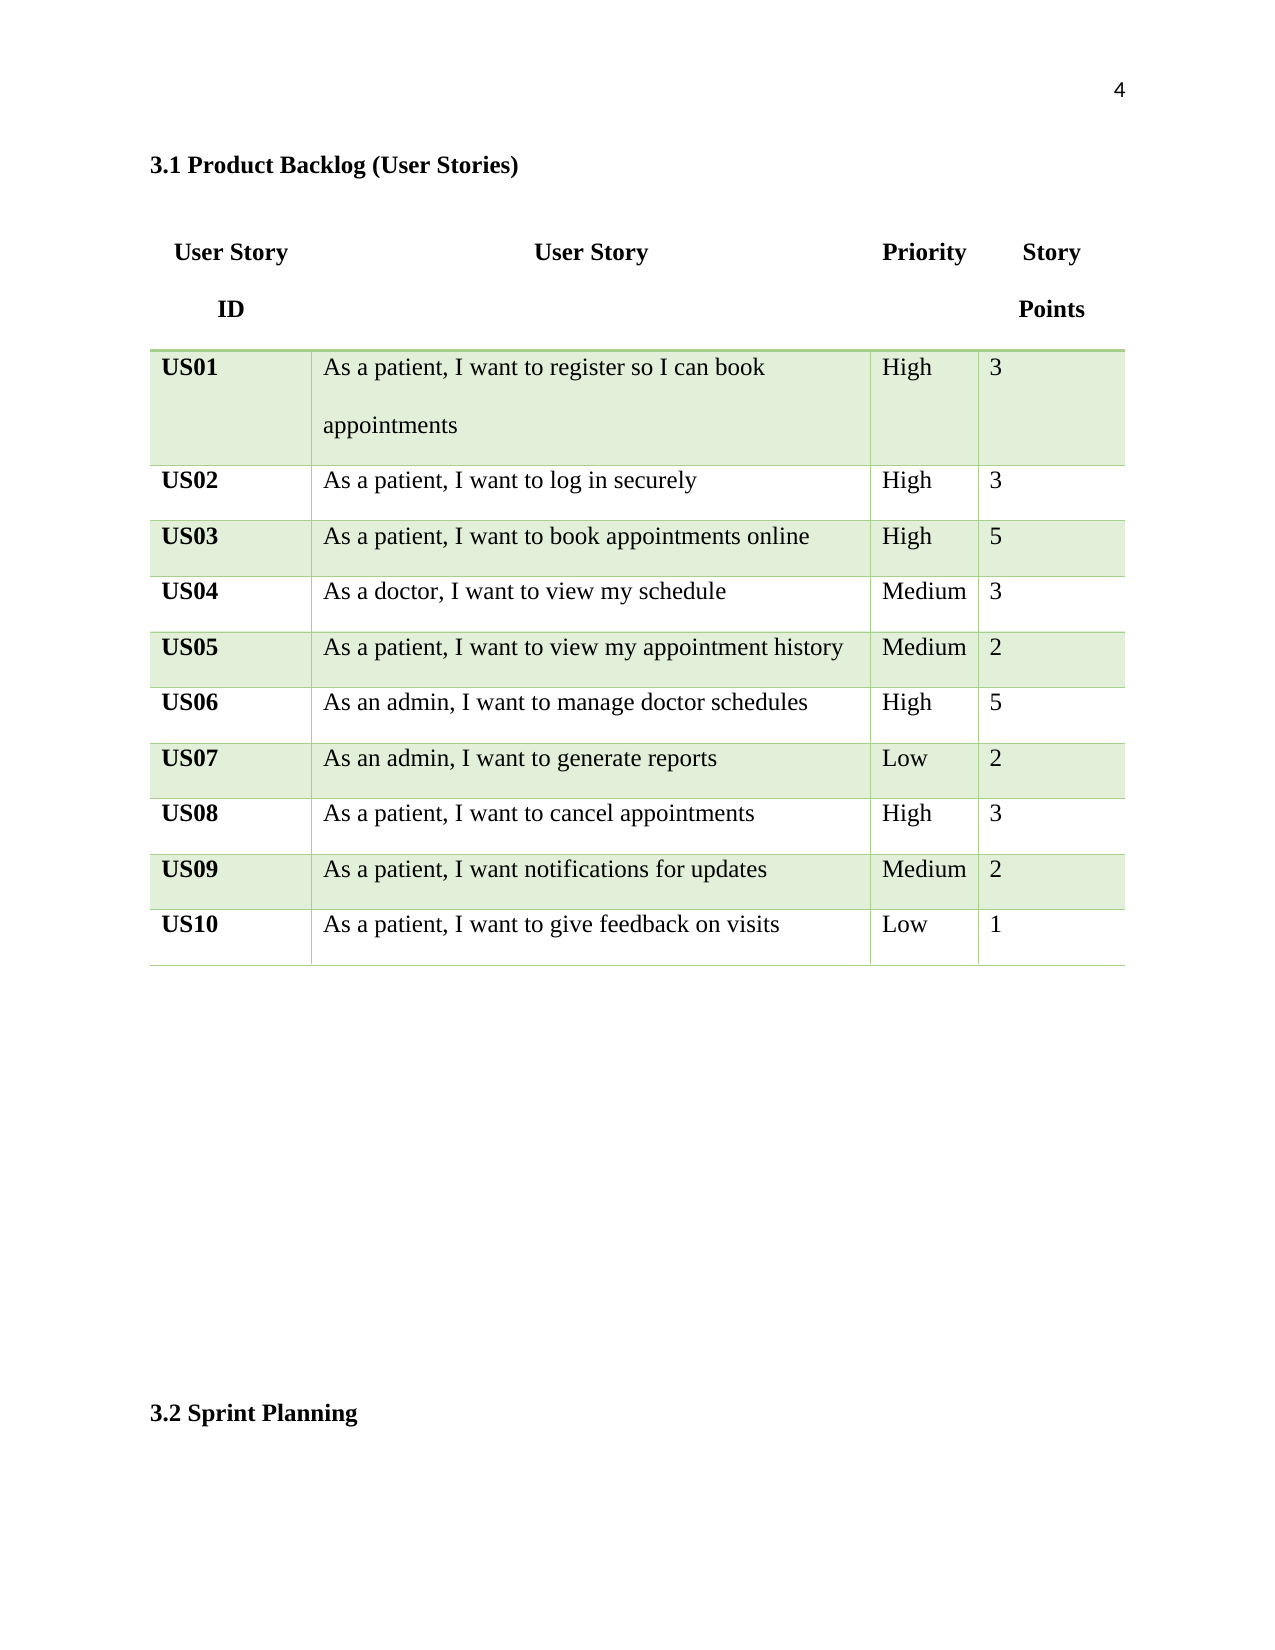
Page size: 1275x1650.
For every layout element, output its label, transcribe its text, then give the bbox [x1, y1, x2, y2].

table_cell 3 [979, 352, 1125, 465]
table_cell US05 [150, 633, 311, 687]
text 3.2 Sprint Planning [150, 1398, 1125, 1427]
table_header Story Points [978, 237, 1125, 349]
table_cell 2 [979, 855, 1125, 909]
table_cell As an admin, I want to generate reports [312, 744, 870, 798]
table_cell US09 [150, 855, 311, 909]
table_header User Story [312, 237, 871, 349]
table_cell High [871, 466, 978, 520]
table_cell As a patient, I want to cancel appointments [312, 799, 870, 853]
table_cell Medium [871, 855, 978, 909]
table_cell High [871, 799, 978, 853]
table_cell US07 [150, 744, 311, 798]
table_cell Low [871, 744, 978, 798]
table_cell 5 [979, 688, 1125, 742]
table_cell As a patient, I want to register so I can book appointments [312, 352, 870, 465]
table_cell 5 [979, 521, 1125, 576]
table_cell 3 [979, 466, 1125, 520]
table_cell US02 [150, 466, 311, 520]
table_cell US03 [150, 521, 311, 576]
table_cell Medium [871, 633, 978, 687]
table_cell As a patient, I want to view my appointment history [312, 633, 870, 687]
table_cell As a patient, I want to log in securely [312, 466, 870, 520]
table_cell 2 [979, 633, 1125, 687]
table_cell 3 [979, 799, 1125, 853]
text 3.1 Product Backlog (User Stories) [150, 150, 1125, 179]
table_cell High [871, 688, 978, 742]
table_cell As a patient, I want to give feedback on visits [312, 910, 870, 964]
table_cell As a patient, I want to book appointments online [312, 521, 870, 576]
table_cell High [871, 352, 978, 465]
table_cell US08 [150, 799, 311, 853]
table_cell US01 [150, 352, 311, 465]
table_header User Story ID [150, 237, 312, 349]
table_cell US10 [150, 910, 311, 964]
table_cell As a doctor, I want to view my schedule [312, 577, 870, 631]
table_cell 3 [979, 577, 1125, 631]
table_cell Medium [871, 577, 978, 631]
table_cell As a patient, I want notifications for updates [312, 855, 870, 909]
table_cell 1 [979, 910, 1125, 964]
table_cell Low [871, 910, 978, 964]
table_cell 2 [979, 744, 1125, 798]
table_cell High [871, 521, 978, 576]
table_cell US04 [150, 577, 311, 631]
table_cell US06 [150, 688, 311, 742]
table_cell As an admin, I want to manage doctor schedules [312, 688, 870, 742]
table_header Priority [871, 237, 978, 349]
